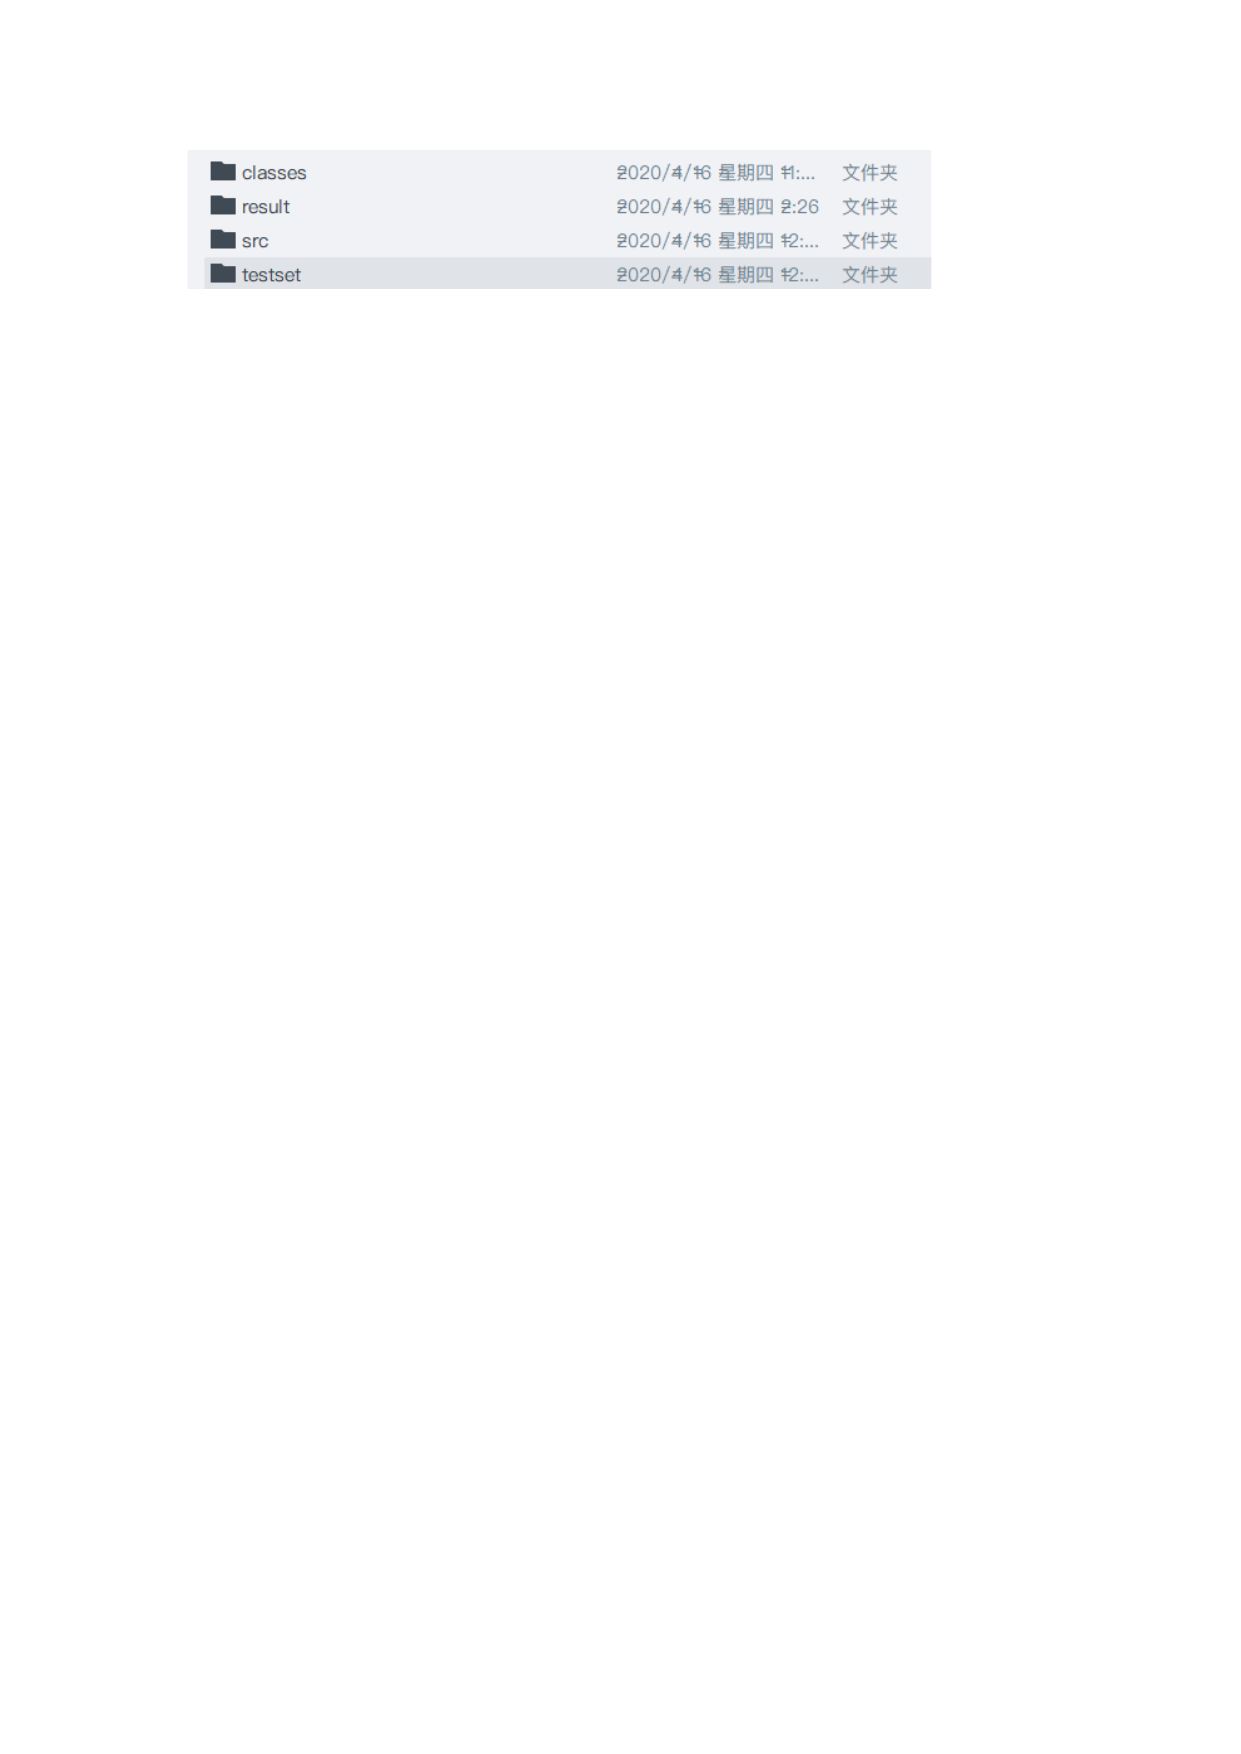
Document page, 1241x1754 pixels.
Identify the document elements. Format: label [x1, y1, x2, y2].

picture [187, 150, 932, 289]
